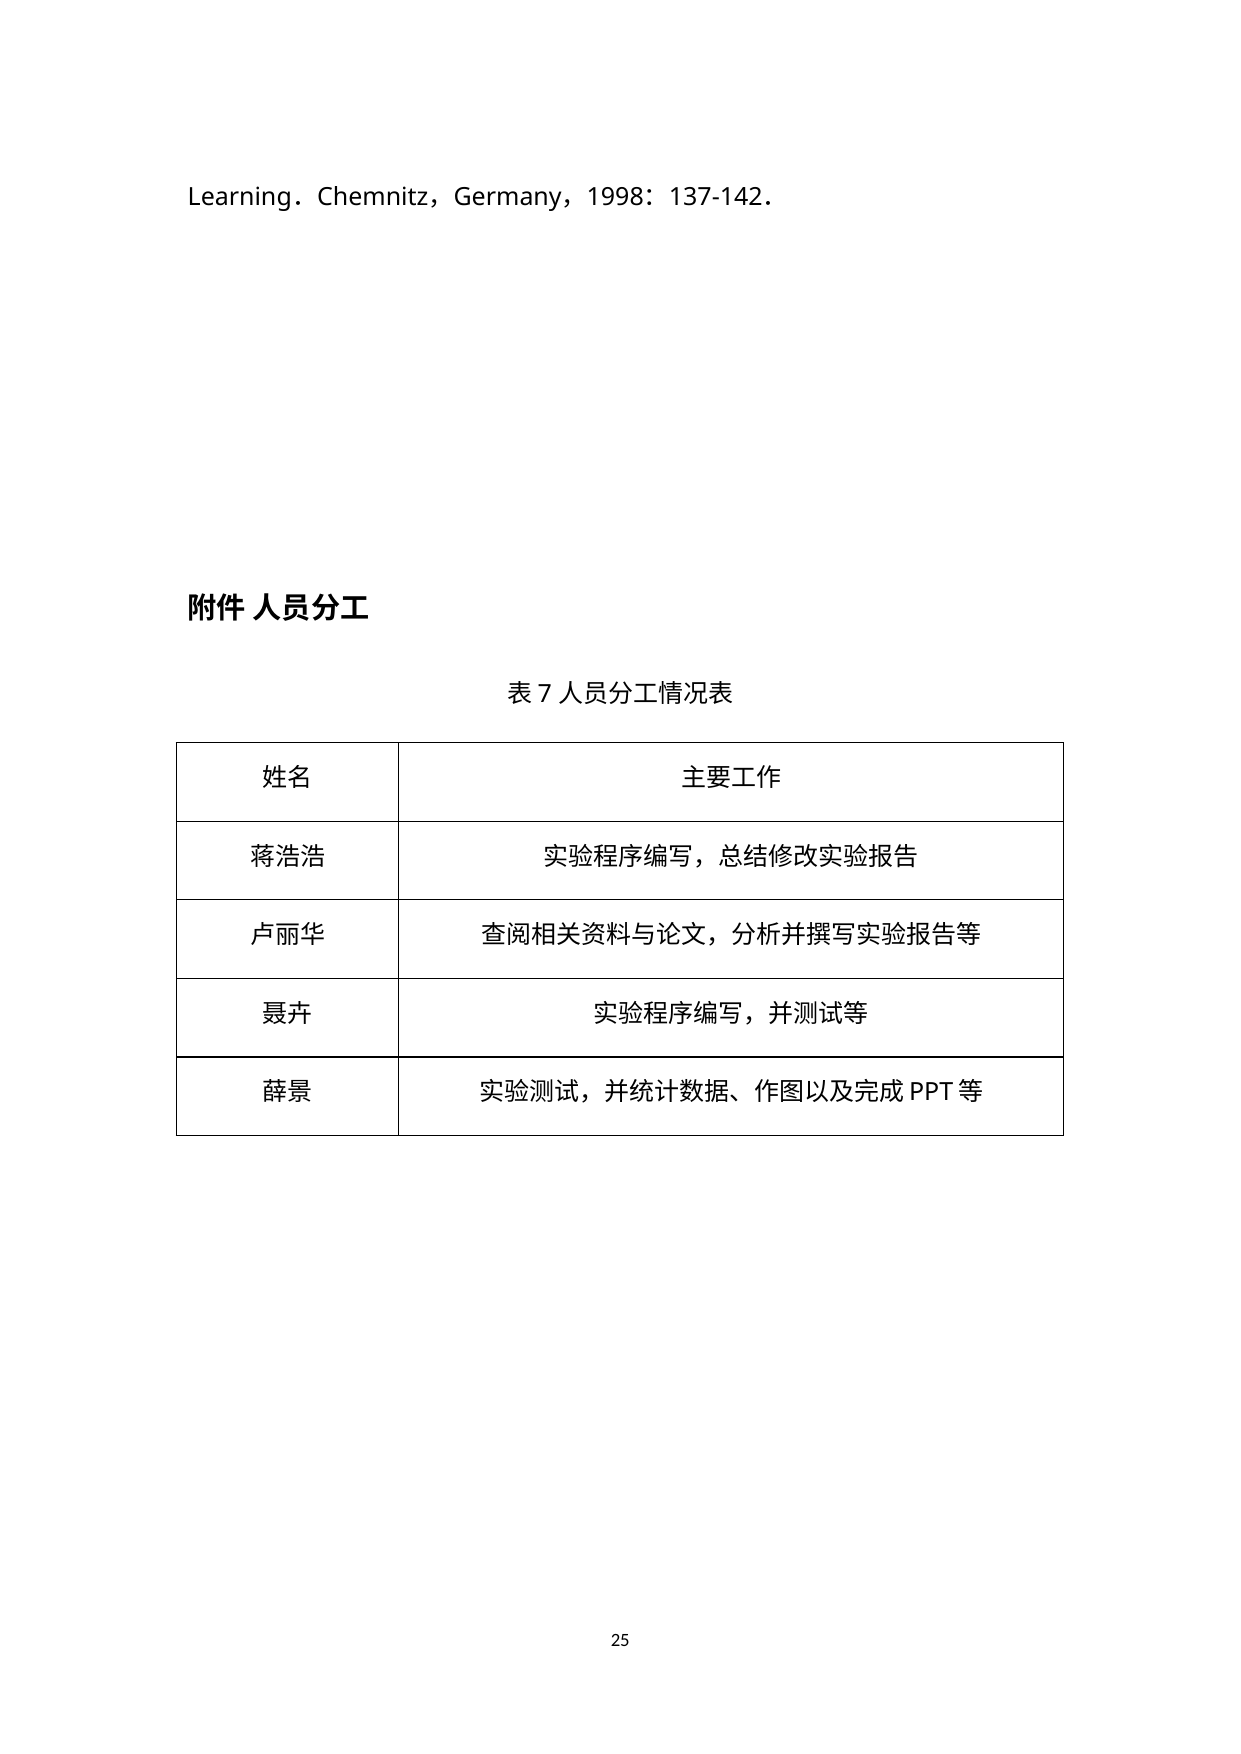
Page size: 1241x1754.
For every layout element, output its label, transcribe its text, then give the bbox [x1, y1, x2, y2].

table_cell 蒋浩浩 [177, 822, 398, 899]
table_cell 实验程序编写，并测试等 [399, 979, 1063, 1056]
table_cell 实验测试，并统计数据、作图以及完成PPT等 [399, 1058, 1063, 1135]
table_header 姓名 [177, 743, 398, 821]
text 表7 人员分工情况表 [187, 659, 1053, 724]
table_cell 聂卉 [177, 979, 398, 1056]
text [187, 162, 1053, 227]
table_cell 实验程序编写，总结修改实验报告 [399, 822, 1063, 899]
table_cell 薛景 [177, 1058, 398, 1135]
table_cell 查阅相关资料与论文，分析并撰写实验报告等 [399, 900, 1063, 978]
table_header 主要工作 [399, 743, 1063, 821]
subtitle 附件 人员分工 [187, 573, 1053, 638]
table_cell 卢丽华 [177, 900, 398, 978]
